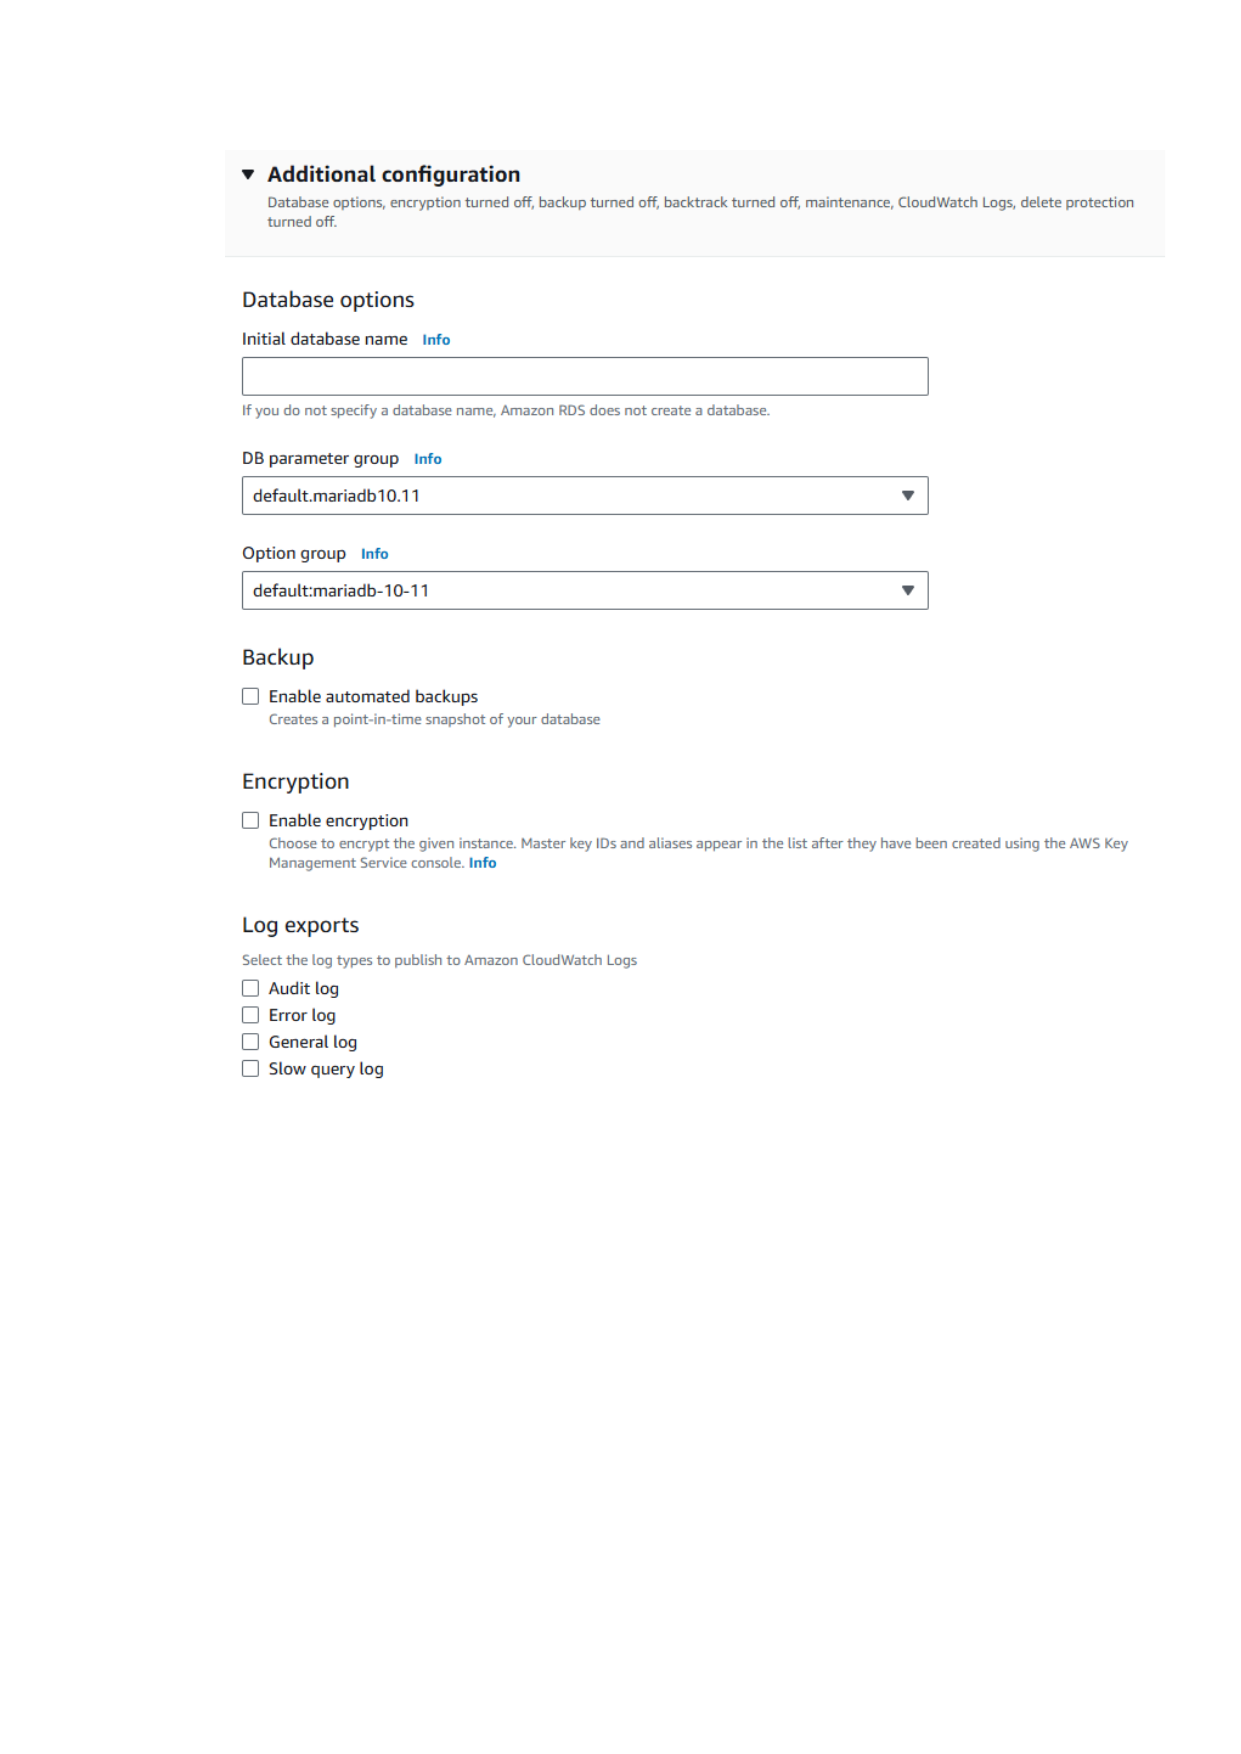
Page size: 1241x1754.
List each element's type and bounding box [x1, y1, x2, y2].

picture [225, 150, 1166, 1105]
